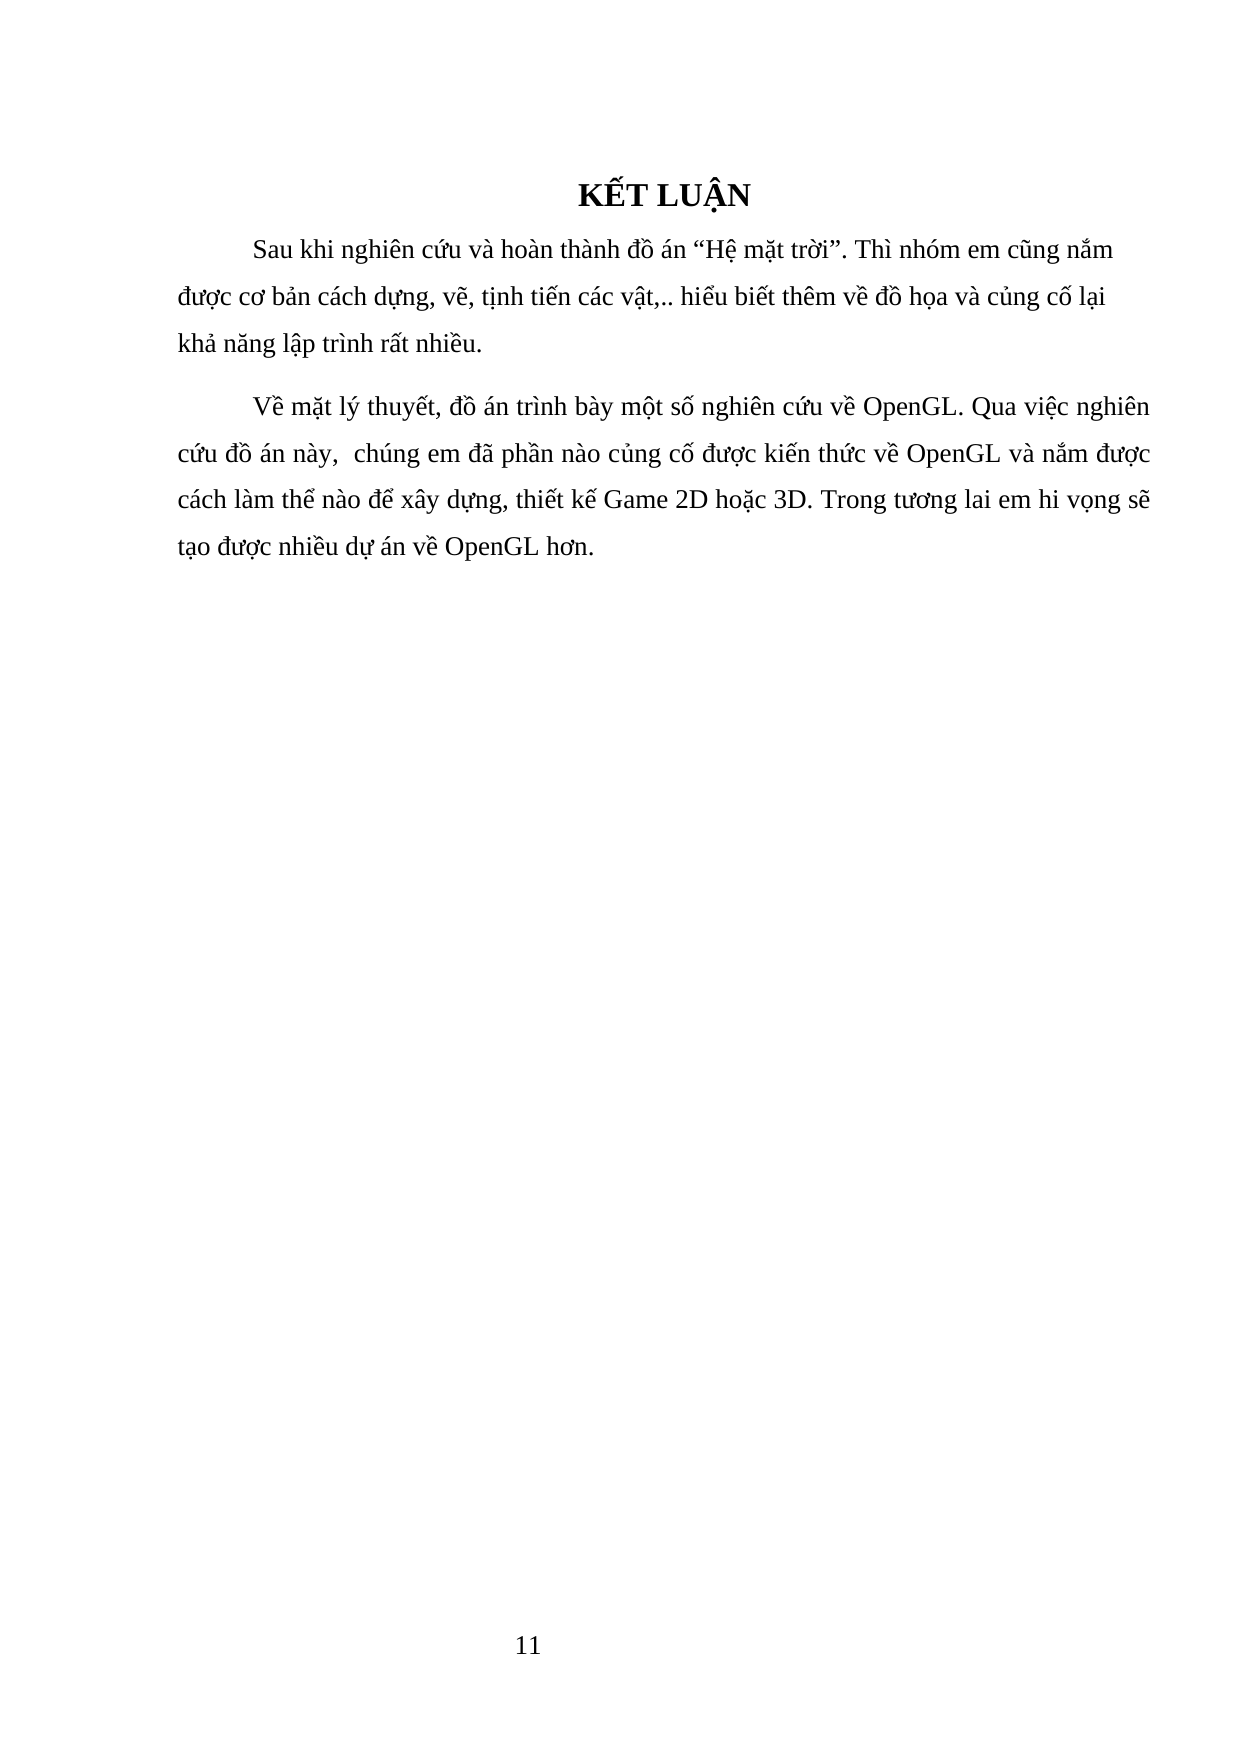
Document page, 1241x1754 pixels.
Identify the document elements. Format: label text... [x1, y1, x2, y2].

text Về mặt lý thuyết, đồ án trình bày một số nghiên cứu về OpenGL. Qua việc nghiên cứu đồ án này, chúng em đã phần nào củng cố được kiến thức về OpenGL và nắm được cách làm thể nào để xây dựng, thiết kế Game 2D hoặc 3D. Trong tương lai em hi vọng sẽ tạo được nhiều dự án về OpenGL hơn. [177, 390, 1152, 561]
text Sau khi nghiên cứu và hoàn thành đồ án “Hệ mặt trời”. Thì nhóm em cũng nắm được cơ bản cách dựng, vẽ, tịnh tiến các vật,.. hiểu biết thêm về đồ họa và củng cố lại khả năng lập trình rất nhiều. [177, 233, 1152, 358]
text KẾT LUẬN [177, 175, 1152, 214]
